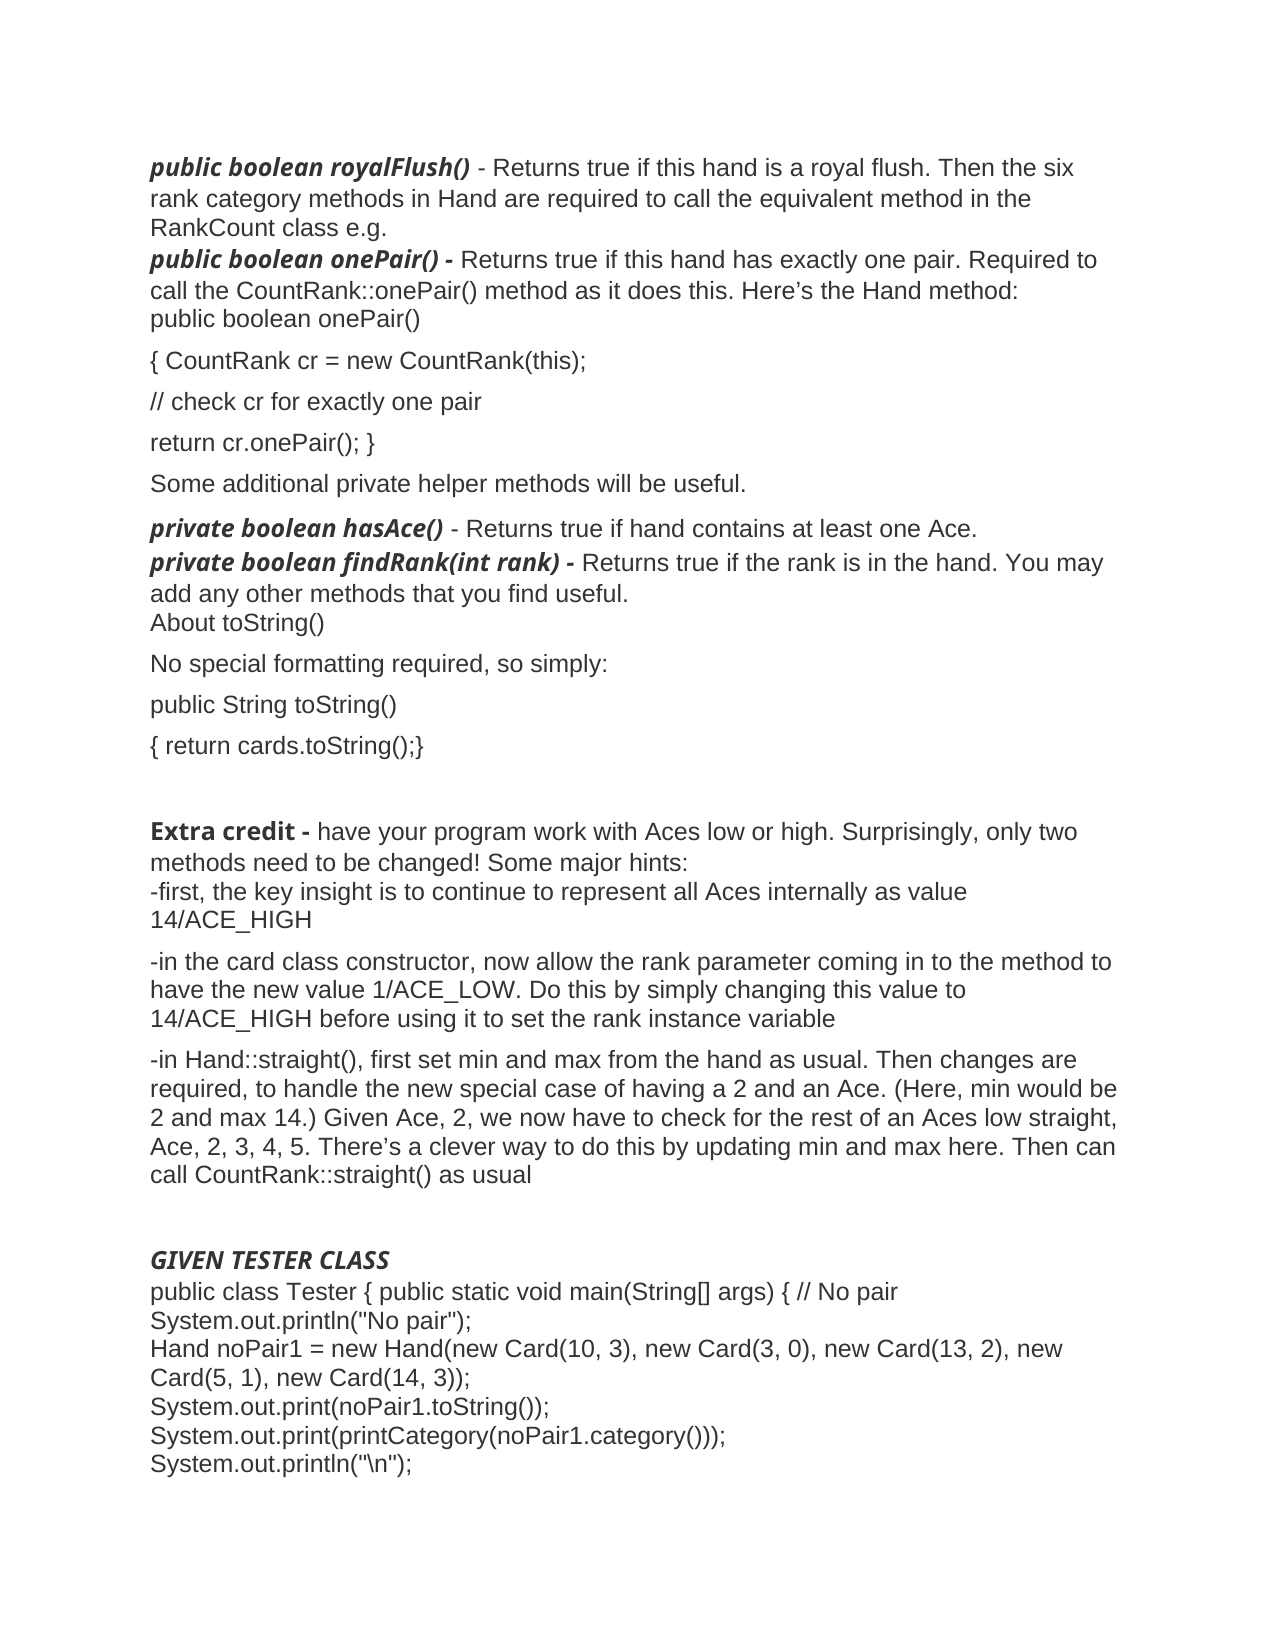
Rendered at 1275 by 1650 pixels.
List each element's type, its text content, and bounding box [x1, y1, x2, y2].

text { CountRank cr = new CountRank(this); [150, 346, 1125, 374]
text About toString() [150, 607, 1125, 636]
text // check cr for exactly one pair [150, 387, 1125, 416]
text -first, the key insight is to continue to represent all Aces internally as value 14/ACE_HIGH [150, 877, 1125, 934]
text public String toString() [150, 690, 1125, 719]
text No special formatting required, so simply: [150, 649, 1125, 677]
text -in Hand::straight(), first set min and max from the hand as usual. Then changes are required, to handle the new special case of having a 2 and an Ace. (Here, min would be 2 and max 14.) Given Ace, 2, we now have to check for the rest of an Aces low straight, Ace, 2, 3, 4, 5. There’s a clever way to do this by updating min and max here. Then can call CountRank::straight() as usual [150, 1045, 1125, 1189]
text public class Tester { public static void main(String[] args) { // No pair System.out.println("No pair"); Hand noPair1 = new Hand(new Card(10, 3), new Card(3, 0), new Card(13, 2), new Card(5, 1), new Card(14, 3)); System.out.print(noPair1.toString()); System.out.print(printCategory(noPair1.category())); System.out.println("\n"); [150, 1277, 1125, 1478]
text Some additional private helper methods will be useful. [150, 469, 1125, 498]
text -in the card class constructor, now allow the rank parameter coming in to the method to have the new value 1/ACE_LOW. Do this by simply changing this value to 14/ACE_HIGH before using it to set the rank instance variable [150, 947, 1125, 1033]
text private boolean findRank(int rank) - Returns true if the rank is in the hand. You may add any other methods that you find useful. [150, 545, 1125, 607]
text public boolean onePair() [150, 304, 1125, 333]
text private boolean hasAce() - Returns true if hand contains at least one Ace. [150, 511, 1125, 545]
text GIVEN TESTER CLASS [150, 1243, 1125, 1277]
text Extra credit - have your program work with Aces low or high. Surprisingly, only two methods need to be changed! Some major hints: [150, 814, 1125, 877]
text public boolean onePair() - Returns true if this hand has exactly one pair. Required to call the CountRank::onePair() method as it does this. Here’s the Hand method: [150, 242, 1125, 304]
text { return cards.toString();} [150, 731, 1125, 760]
text return cr.onePair(); } [150, 428, 1125, 457]
text public boolean royalFlush() - Returns true if this hand is a royal flush. Then the six rank category methods in Hand are required to call the equivalent method in the RankCount class e.g. [150, 150, 1125, 242]
